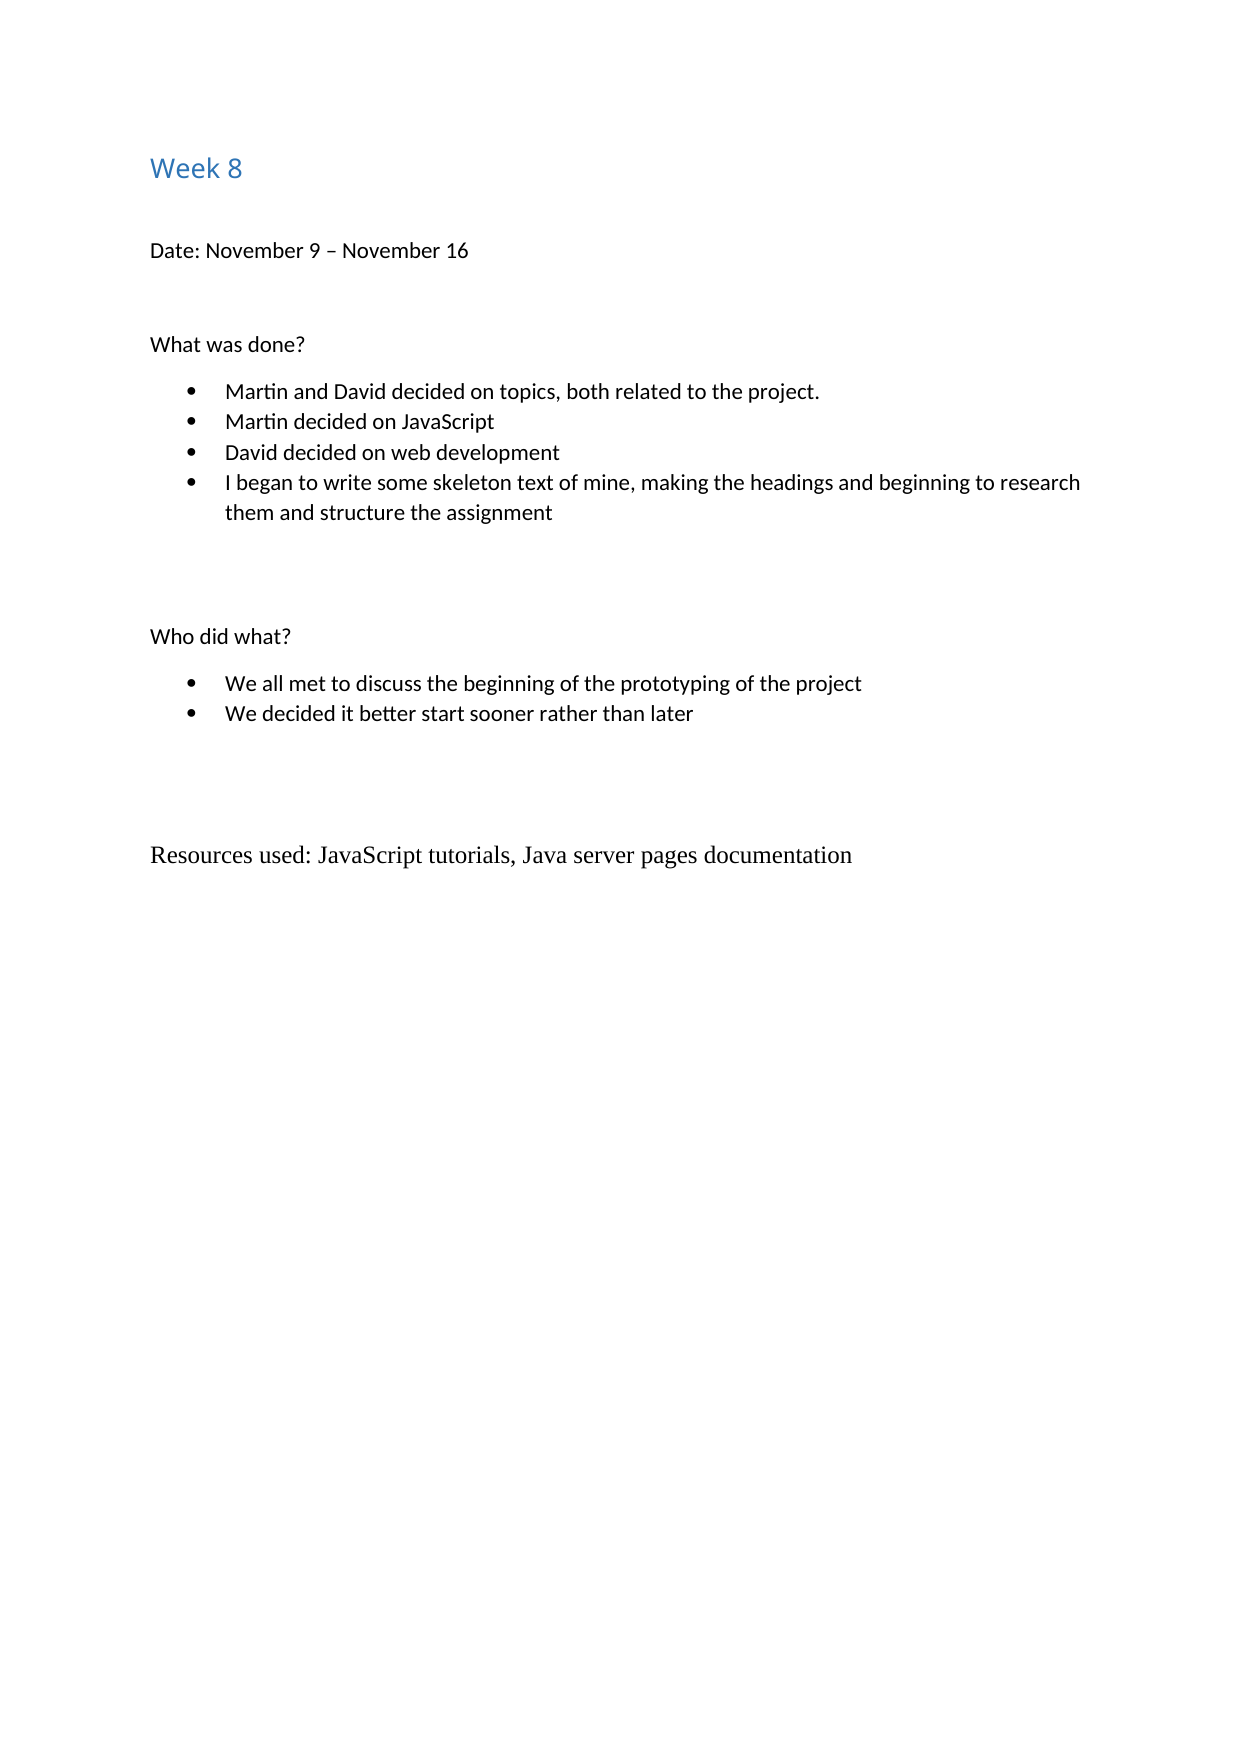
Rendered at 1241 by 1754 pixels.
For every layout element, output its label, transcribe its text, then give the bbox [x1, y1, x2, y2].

list Martin decided on JavaScript [187, 407, 1090, 436]
list I began to write some skeleton text of mine, making the headings and beginning to research them and structure the assignment [187, 468, 1090, 526]
text Date: November 9 – November 16 [150, 237, 1090, 265]
text Resources used: JavaScript tutorials, Java server pages documentation [150, 840, 1090, 868]
text Who did what? [150, 622, 1090, 650]
text What was done? [150, 330, 1090, 358]
subtitle Week 8 [150, 150, 1090, 187]
list We decided it better start sooner rather than later [187, 699, 1090, 727]
list We all met to discuss the beginning of the prototyping of the project [187, 669, 1090, 697]
list Martin and David decided on topics, both related to the project. [187, 377, 1090, 405]
list David decided on web development [187, 438, 1090, 466]
